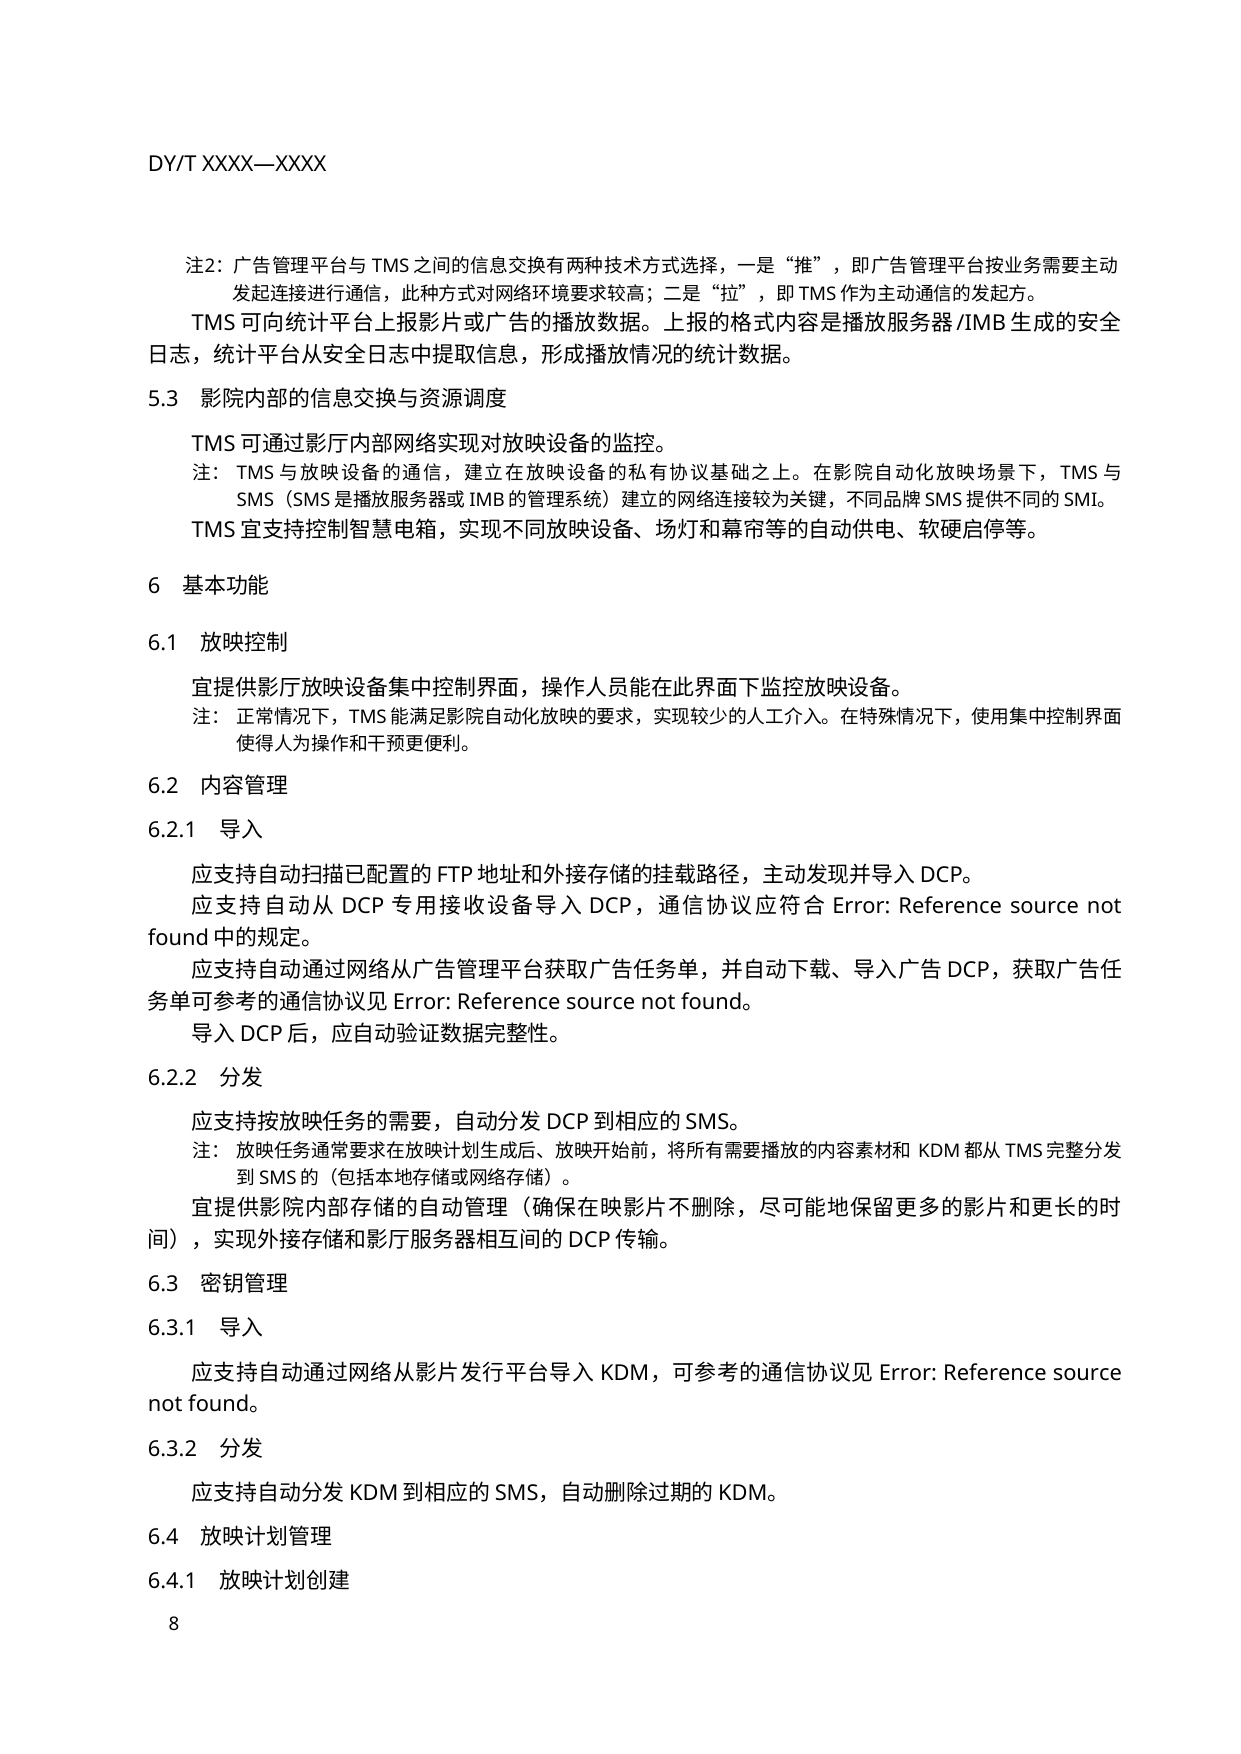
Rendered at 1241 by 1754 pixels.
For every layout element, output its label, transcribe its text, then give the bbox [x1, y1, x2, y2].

text TMS可通过影厅内部网络实现对放映设备的监控。 [148, 426, 1122, 457]
text 分发 [148, 1431, 1122, 1462]
text 密钥管理 [148, 1266, 1122, 1298]
text 应支持按放映任务的需要，自动分发DCP到相应的SMS。 [148, 1104, 1122, 1136]
text 导入 [148, 1310, 1122, 1342]
text 广告管理平台与TMS之间的信息交换有两种技术方式选择，一是“推”，即广告管理平台按业务需要主动发起连接进行通信，此种方式对网络环境要求较高；二是“拉”，即TMS作为主动通信的发起方。 [186, 251, 1122, 305]
text 宜提供影厅放映设备集中控制界面，操作人员能在此界面下监控放映设备。 [148, 669, 1122, 701]
text 内容管理 [148, 768, 1122, 800]
text 基本功能 [148, 568, 1122, 600]
text 应支持自动扫描已配置的FTP地址和外接存储的挂载路径，主动发现并导入DCP。 [148, 857, 1122, 888]
text 导入 [148, 812, 1122, 844]
text 应支持自动分发KDM到相应的SMS，自动删除过期的KDM。 [148, 1475, 1122, 1507]
text 放映计划创建 [148, 1563, 1122, 1595]
text 放映任务通常要求在放映计划生成后、放映开始前，将所有需要播放的内容素材和KDM都从TMS完整分发到SMS的（包括本地存储或网络存储）。 [192, 1136, 1122, 1190]
text 导入DCP后，应自动验证数据完整性。 [148, 1016, 1122, 1047]
text 正常情况下，TMS能满足影院自动化放映的要求，实现较少的人工介入。在特殊情况下，使用集中控制界面使得人为操作和干预更便利。 [192, 701, 1122, 756]
text 影院内部的信息交换与资源调度 [148, 381, 1122, 413]
text 宜提供影院内部存储的自动管理（确保在映影片不删除，尽可能地保留更多的影片和更长的时间），实现外接存储和影厅服务器相互间的DCP传输。 [148, 1190, 1122, 1254]
text TMS可向统计平台上报影片或广告的播放数据。上报的格式内容是播放服务器/IMB生成的安全日志，统计平台从安全日志中提取信息，形成播放情况的统计数据。 [148, 305, 1122, 369]
text TMS与放映设备的通信，建立在放映设备的私有协议基础之上。在影院自动化放映场景下，TMS与SMS（SMS是播放服务器或IMB的管理系统）建立的网络连接较为关键，不同品牌SMS提供不同的SMI。 [192, 457, 1122, 512]
text 放映控制 [148, 625, 1122, 657]
text 分发 [148, 1060, 1122, 1092]
text TMS宜支持控制智慧电箱，实现不同放映设备、场灯和幕帘等的自动供电、软硬启停等。 [148, 512, 1122, 543]
text 放映计划管理 [148, 1519, 1122, 1551]
